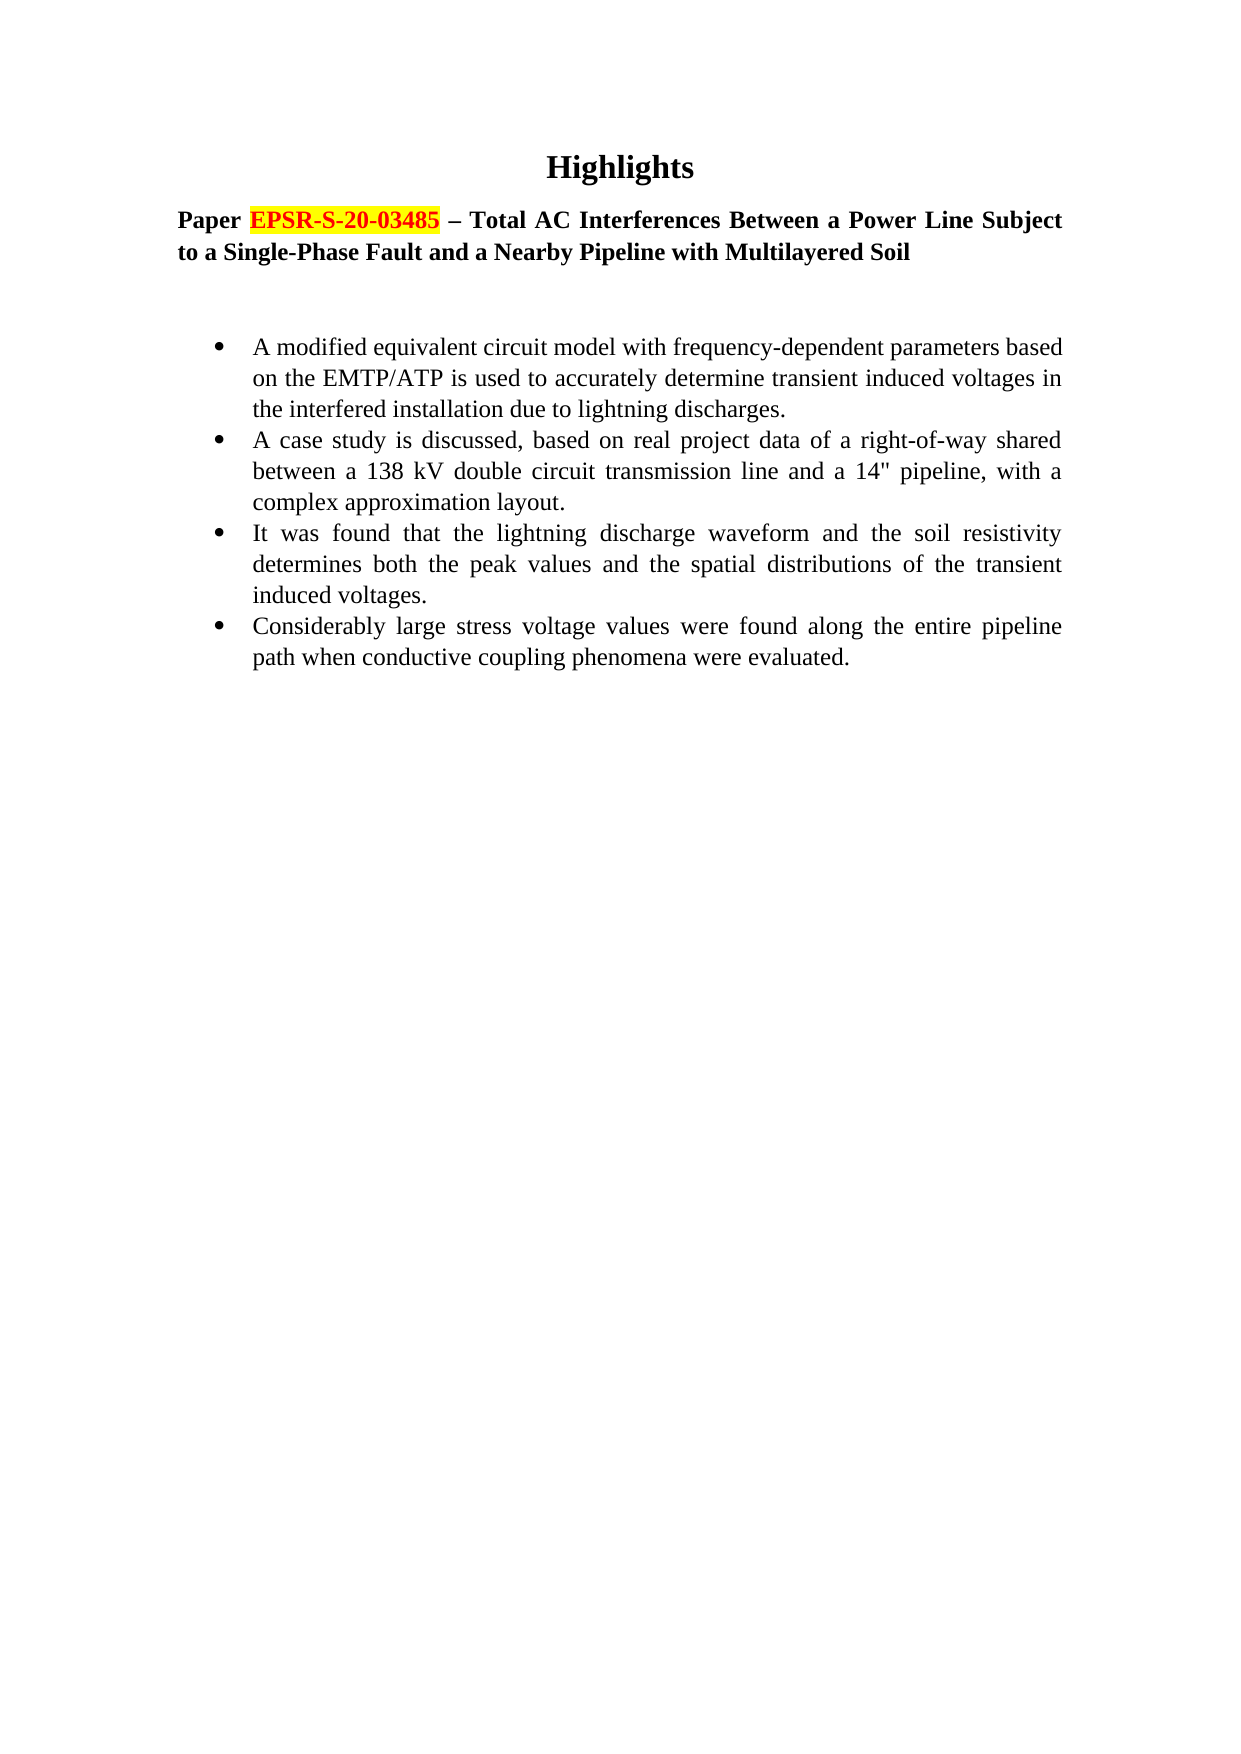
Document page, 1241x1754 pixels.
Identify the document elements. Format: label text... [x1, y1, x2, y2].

list A modified equivalent circuit model with frequency-dependent parameters based on the EMTP/ATP is used to accurately determine transient induced voltages in the interfered installation due to lightning discharges. [215, 332, 1063, 423]
list Considerably large stress voltage values were found along the entire pipeline path when conductive coupling phenomena were evaluated. [215, 611, 1063, 671]
text Highlights [177, 148, 1063, 186]
list A case study is discussed, based on real project data of a right-of-way shared between a 138 kV double circuit transmission line and a 14" pipeline, with a complex approximation layout. [215, 425, 1063, 516]
list It was found that the lightning discharge waveform and the soil resistivity determines both the peak values and the spatial distributions of the transient induced voltages. [215, 518, 1063, 609]
text Paper EPSR-S-20-03485 – Total AC Interferences Between a Power Line Subject to a Single-Phase Fault and a Nearby Pipeline with Multilayered Soil [177, 206, 1063, 265]
